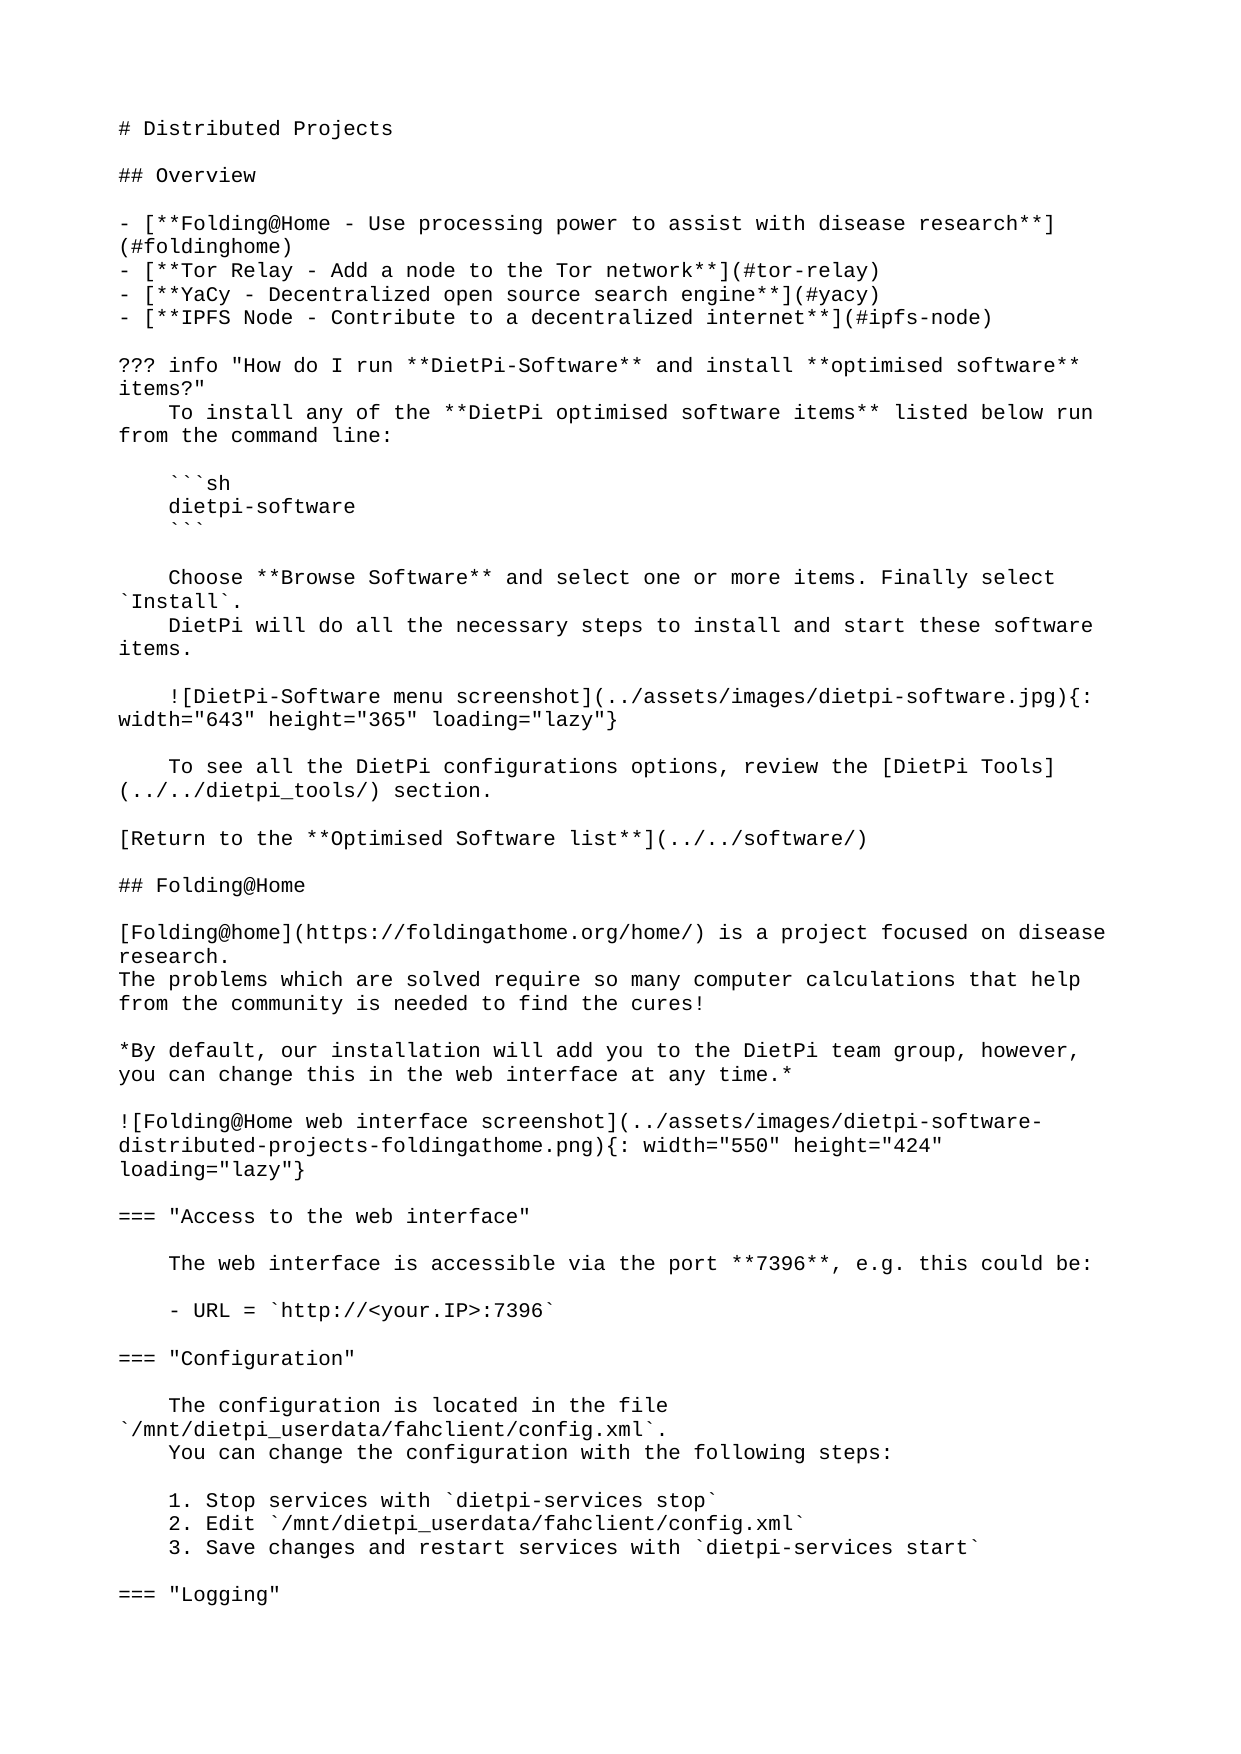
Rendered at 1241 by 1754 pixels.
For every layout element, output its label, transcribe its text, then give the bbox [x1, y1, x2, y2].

text ![DietPi-Software menu screenshot](../assets/images/dietpi-software.jpg){: width="643" height="365" loading="lazy"} [118, 686, 1122, 733]
text === "Logging" [118, 1584, 1122, 1608]
text ``` [118, 520, 1122, 544]
text [Return to the **Optimised Software list**](../../software/) [118, 827, 1122, 851]
text To install any of the **DietPi optimised software items** listed below run from the command line: [118, 402, 1122, 449]
text - [**IPFS Node - Contribute to a decentralized internet**](#ipfs-node) [118, 307, 1122, 331]
text ## Overview [118, 165, 1122, 189]
text DietPi will do all the necessary steps to install and start these software items. [118, 615, 1122, 662]
text *By default, our installation will add you to the DietPi team group, however, you can change this in the web interface at any time.* [118, 1040, 1122, 1088]
text # Distributed Projects [118, 118, 1122, 142]
text ??? info "How do I run **DietPi-Software** and install **optimised software** items?" [118, 354, 1122, 402]
text - [**Folding@Home - Use processing power to assist with disease research**](#foldinghome) [118, 213, 1122, 260]
text [Folding@home](https://foldingathome.org/home/) is a project focused on disease research. [118, 922, 1122, 969]
text - [**Tor Relay - Add a node to the Tor network**](#tor-relay) [118, 260, 1122, 284]
text ## Folding@Home [118, 875, 1122, 898]
text ![Folding@Home web interface screenshot](../assets/images/dietpi-software-distributed-projects-foldingathome.png){: width="550" height="424" loading="lazy"} [118, 1111, 1122, 1182]
text === "Access to the web interface" [118, 1206, 1122, 1229]
text 3. Save changes and restart services with `dietpi-services start` [118, 1537, 1122, 1561]
text Choose **Browse Software** and select one or more items. Finally select `Install`. [118, 567, 1122, 615]
text The web interface is accessible via the port **7396**, e.g. this could be: [118, 1253, 1122, 1277]
text === "Configuration" [118, 1348, 1122, 1371]
text The configuration is located in the file `/mnt/dietpi_userdata/fahclient/config.xml`. [118, 1395, 1122, 1442]
text dietpi-software [118, 496, 1122, 520]
text - [**YaCy - Decentralized open source search engine**](#yacy) [118, 284, 1122, 307]
text To see all the DietPi configurations options, review the [DietPi Tools](../../dietpi_tools/) section. [118, 757, 1122, 804]
text The problems which are solved require so many computer calculations that help from the community is needed to find the cures! [118, 969, 1122, 1017]
text - URL = `http://<your.IP>:7396` [118, 1300, 1122, 1324]
text ```sh [118, 473, 1122, 496]
text 2. Edit `/mnt/dietpi_userdata/fahclient/config.xml` [118, 1513, 1122, 1537]
text 1. Stop services with `dietpi-services stop` [118, 1489, 1122, 1513]
text You can change the configuration with the following steps: [118, 1442, 1122, 1466]
